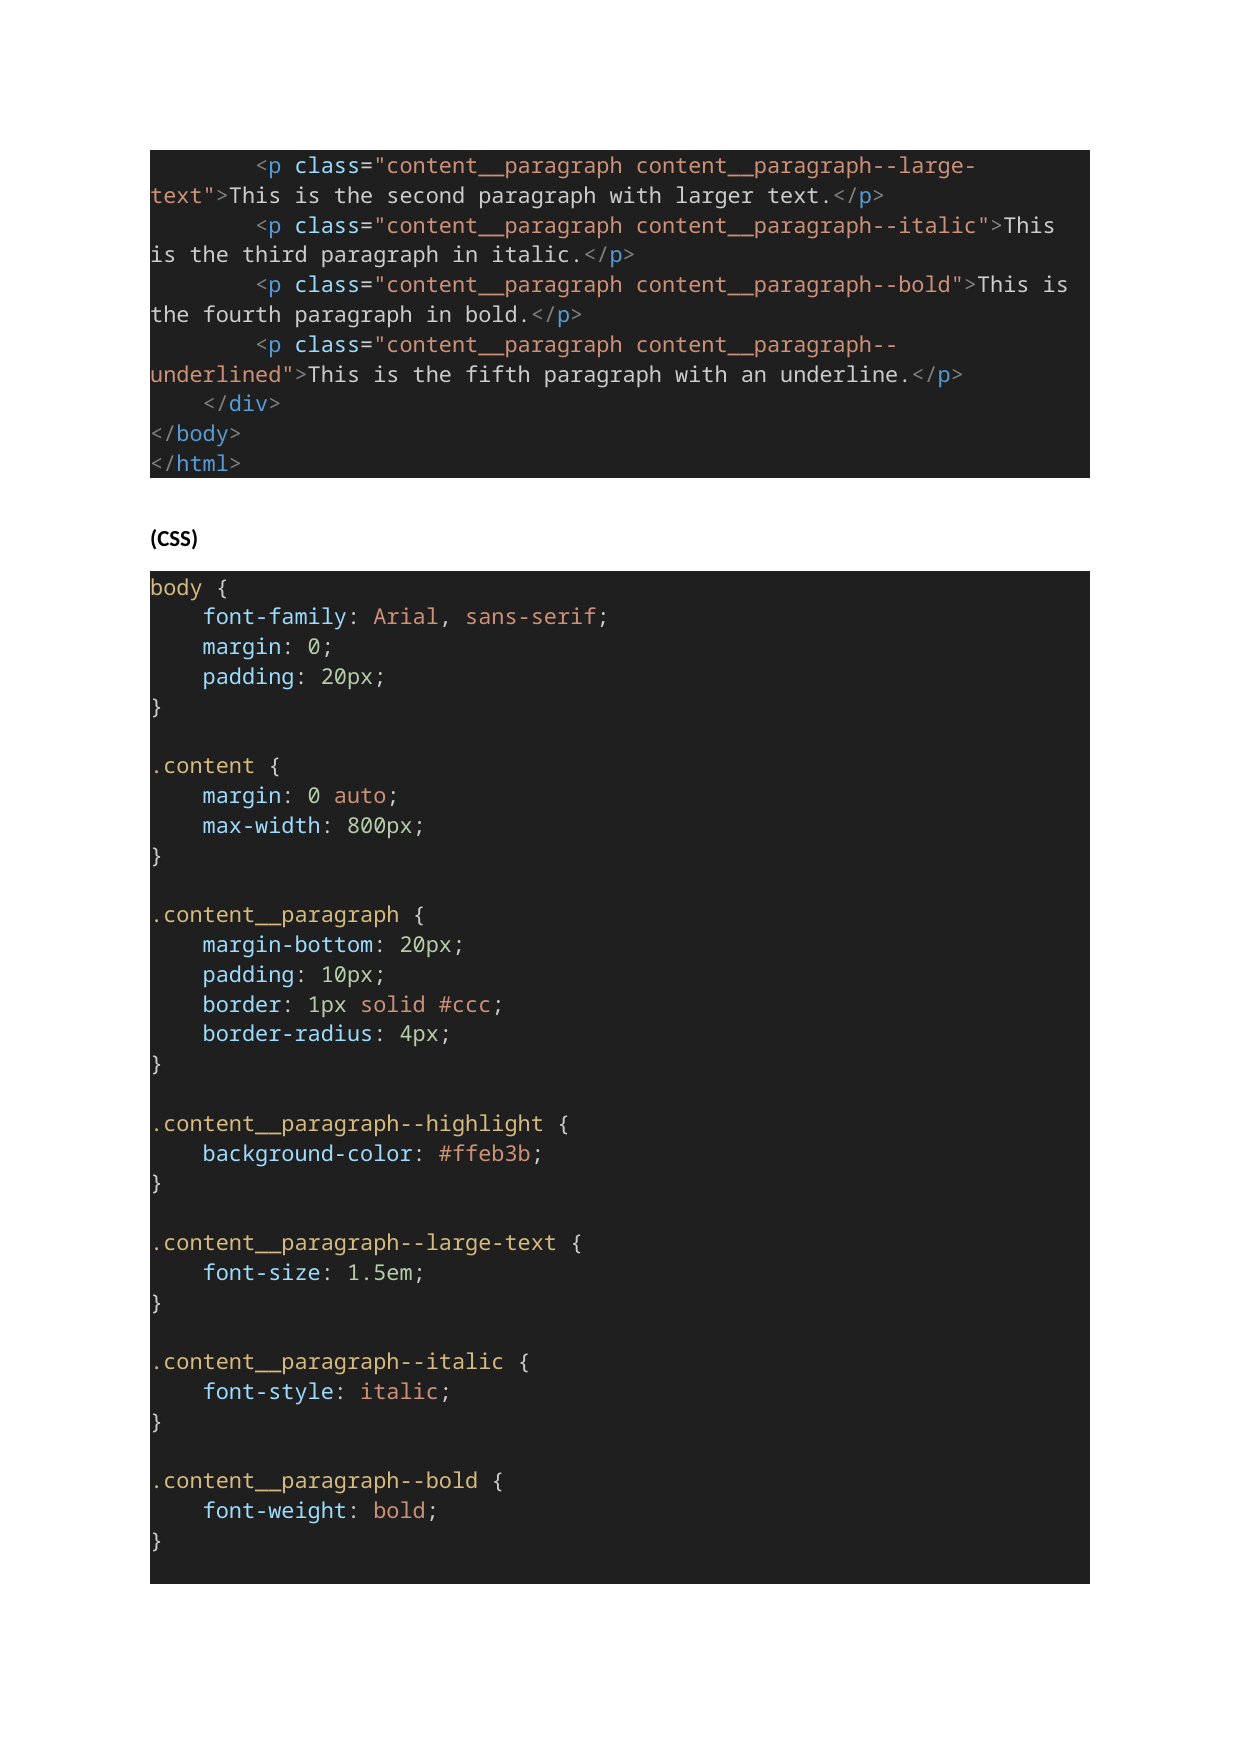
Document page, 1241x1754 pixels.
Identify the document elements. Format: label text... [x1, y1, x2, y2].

text } [150, 1525, 1090, 1554]
text .content__paragraph { [150, 899, 1090, 929]
text <p class="content__paragraph content__paragraph--large-text">This is the second paragraph with larger text.</p> [150, 150, 1090, 209]
text .content__paragraph--bold { [150, 1465, 1090, 1495]
text } [150, 1048, 1090, 1078]
text font-size: 1.5em; [150, 1257, 1090, 1286]
text max-width: 800px; [150, 810, 1090, 839]
text </body> [150, 418, 1090, 448]
text <p class="content__paragraph content__paragraph--bold">This is the fourth paragraph in bold.</p> [150, 269, 1090, 329]
text margin: 0 auto; [150, 780, 1090, 810]
text } [150, 1406, 1090, 1435]
text padding: 10px; [150, 959, 1090, 988]
text (CSS) [150, 524, 1090, 553]
text .content__paragraph--italic { [150, 1346, 1090, 1376]
text border: 1px solid #ccc; [150, 988, 1090, 1018]
text </html> [150, 448, 1090, 478]
text <p class="content__paragraph content__paragraph--underlined">This is the fifth paragraph with an underline.</p> [150, 329, 1090, 388]
text } [150, 1167, 1090, 1197]
text body { [150, 571, 1090, 601]
text padding: 20px; [150, 661, 1090, 691]
text font-weight: bold; [150, 1495, 1090, 1525]
text </div> [150, 388, 1090, 418]
text } [150, 839, 1090, 869]
text .content { [150, 750, 1090, 780]
text margin: 0; [150, 631, 1090, 661]
text background-color: #ffeb3b; [150, 1137, 1090, 1167]
text } [150, 1286, 1090, 1316]
text font-style: italic; [150, 1376, 1090, 1406]
text .content__paragraph--highlight { [150, 1108, 1090, 1137]
text } [150, 691, 1090, 720]
text margin-bottom: 20px; [150, 929, 1090, 959]
text <p class="content__paragraph content__paragraph--italic">This is the third paragraph in italic.</p> [150, 209, 1090, 269]
text font-family: Arial, sans-serif; [150, 601, 1090, 631]
text .content__paragraph--large-text { [150, 1227, 1090, 1257]
text border-radius: 4px; [150, 1018, 1090, 1048]
